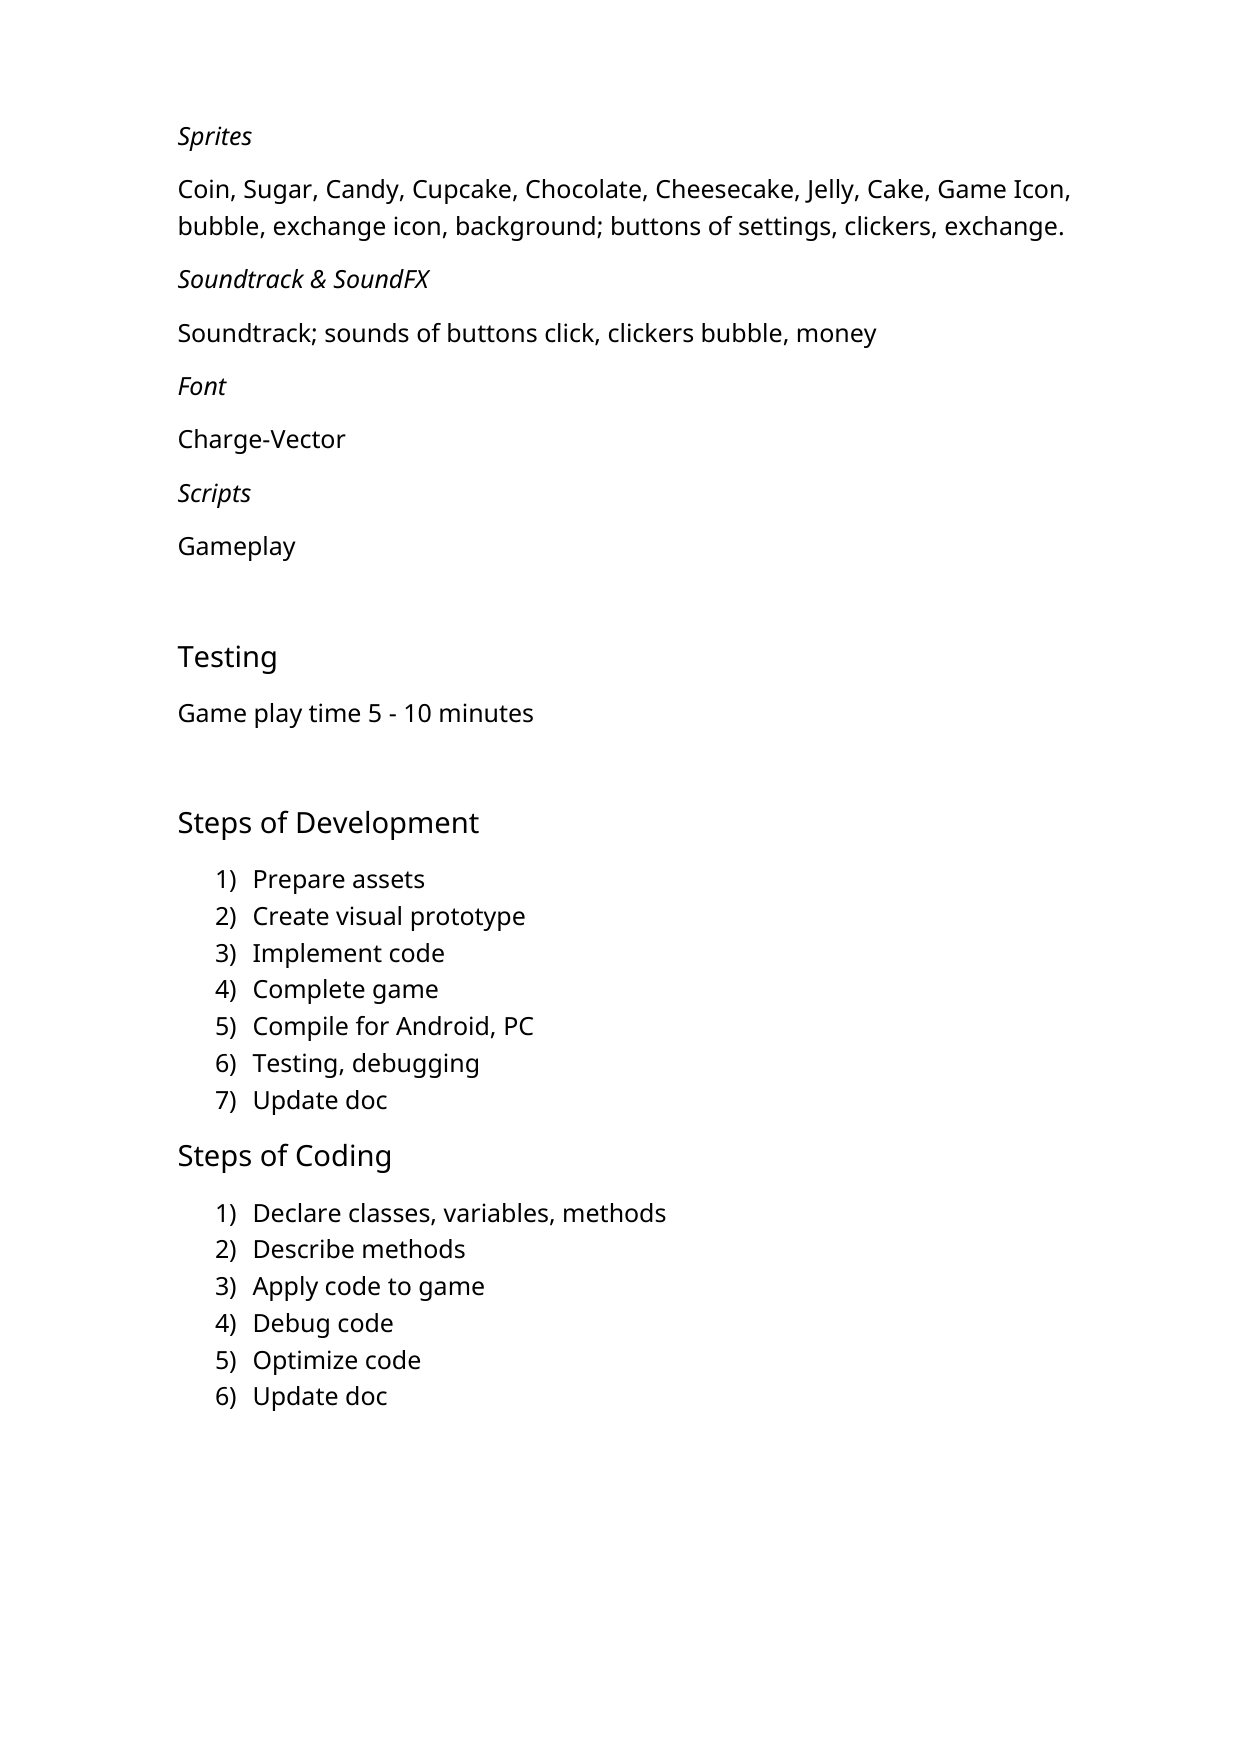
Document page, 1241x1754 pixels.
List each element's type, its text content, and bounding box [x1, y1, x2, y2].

list Apply code to game [215, 1269, 1152, 1303]
text Gameplay [177, 529, 1152, 563]
list Implement code [215, 935, 1152, 969]
text Charge-Vector [177, 422, 1152, 456]
list Testing, debugging [215, 1046, 1152, 1079]
list Optimize code [215, 1342, 1152, 1376]
text Font [177, 369, 1152, 403]
text Game play time 5 - 10 minutes [177, 695, 1152, 729]
list Describe methods [215, 1232, 1152, 1266]
list Debug code [215, 1306, 1152, 1339]
text Sprites [177, 118, 1152, 152]
list Prepare assets [215, 862, 1152, 896]
text Coin, Sugar, Candy, Cupcake, Chocolate, Cheesecake, Jelly, Cake, Game Icon, bubble, exchange icon, background; buttons of settings, clickers, exchange. [177, 172, 1152, 242]
text Soundtrack; sounds of buttons click, clickers bubble, money [177, 315, 1152, 349]
list Compile for Android, PC [215, 1009, 1152, 1043]
list Declare classes, variables, methods [215, 1195, 1152, 1229]
text Steps of Development [177, 802, 1152, 842]
list Update doc [215, 1082, 1152, 1116]
text Steps of Coding [177, 1136, 1152, 1175]
text Soundtrack & SoundFX [177, 262, 1152, 296]
text Scripts [177, 476, 1152, 509]
list Update doc [215, 1379, 1152, 1413]
text Testing [177, 636, 1152, 676]
list Complete game [215, 972, 1152, 1006]
list Create visual prototype [215, 898, 1152, 932]
